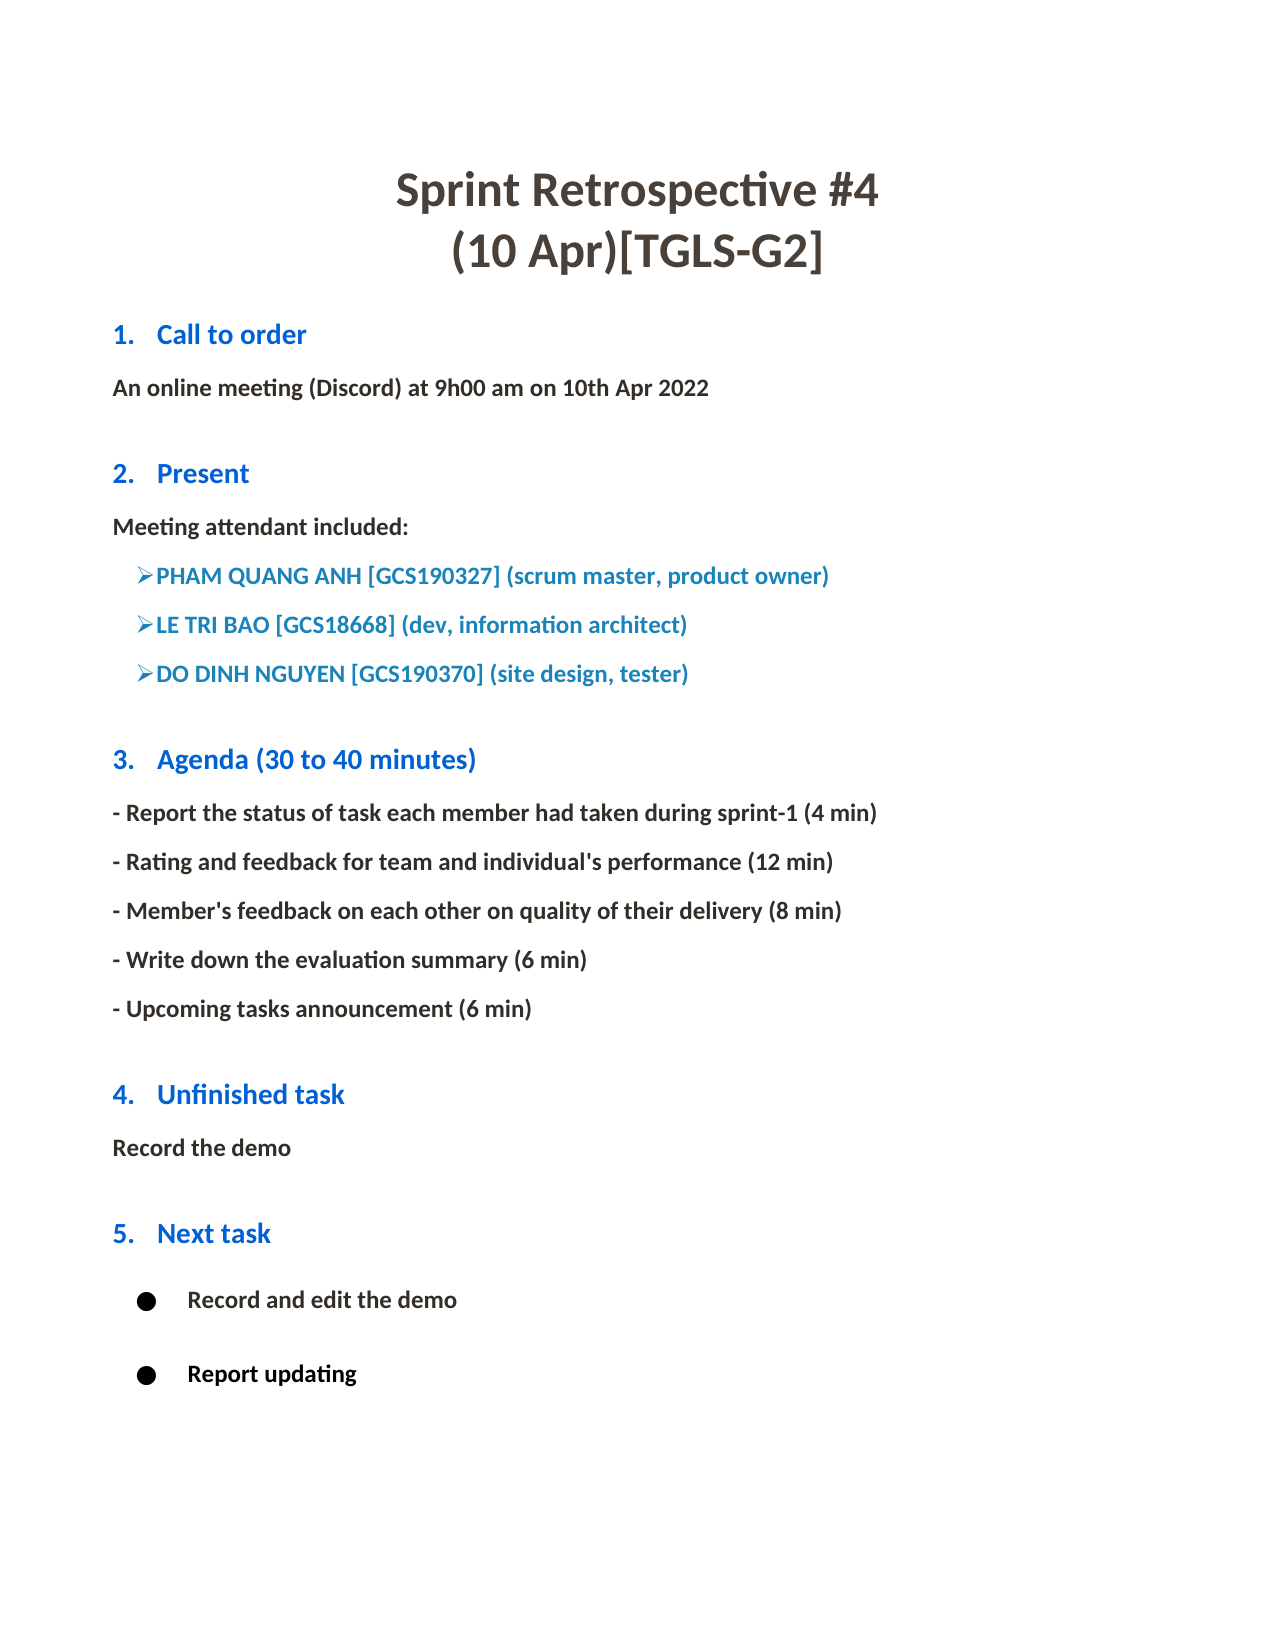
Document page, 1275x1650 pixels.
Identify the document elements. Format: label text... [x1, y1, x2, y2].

text - Report the status of task each member had taken during sprint-1 (4 min) [112, 797, 1162, 828]
list LE TRI BAO [GCS18668] (dev, information architect) [135, 609, 1162, 640]
subtitle Unfinished task [112, 1076, 1162, 1112]
subtitle Call to order [112, 316, 1162, 352]
text - Write down the evaluation summary (6 min) [112, 944, 1162, 975]
text Meeting attendant included: [112, 511, 1162, 542]
subtitle Agenda (30 to 40 minutes) [112, 741, 1162, 777]
text Record the demo [112, 1132, 1162, 1163]
subtitle Present [112, 455, 1162, 491]
list PHAM QUANG ANH [GCS190327] (scrum master, product owner) [135, 560, 1162, 591]
text - Upcoming tasks announcement (6 min) [112, 994, 1162, 1024]
subtitle Sprint Retrospective #4 [112, 158, 1162, 219]
subtitle Next task [112, 1215, 1162, 1251]
text - Member's feedback on each other on quality of their delivery (8 min) [112, 896, 1162, 926]
text - Rating and feedback for team and individual's performance (12 min) [112, 846, 1162, 877]
list Record and edit the demo [135, 1271, 1162, 1323]
subtitle (10 Apr)[TGLS-G2] [112, 219, 1162, 280]
text An online meeting (Discord) at 9h00 am on 10th Apr 2022 [112, 372, 1162, 403]
list DO DINH NGUYEN [GCS190370] (site design, tester) [135, 658, 1162, 689]
list Report updating [135, 1345, 1162, 1397]
